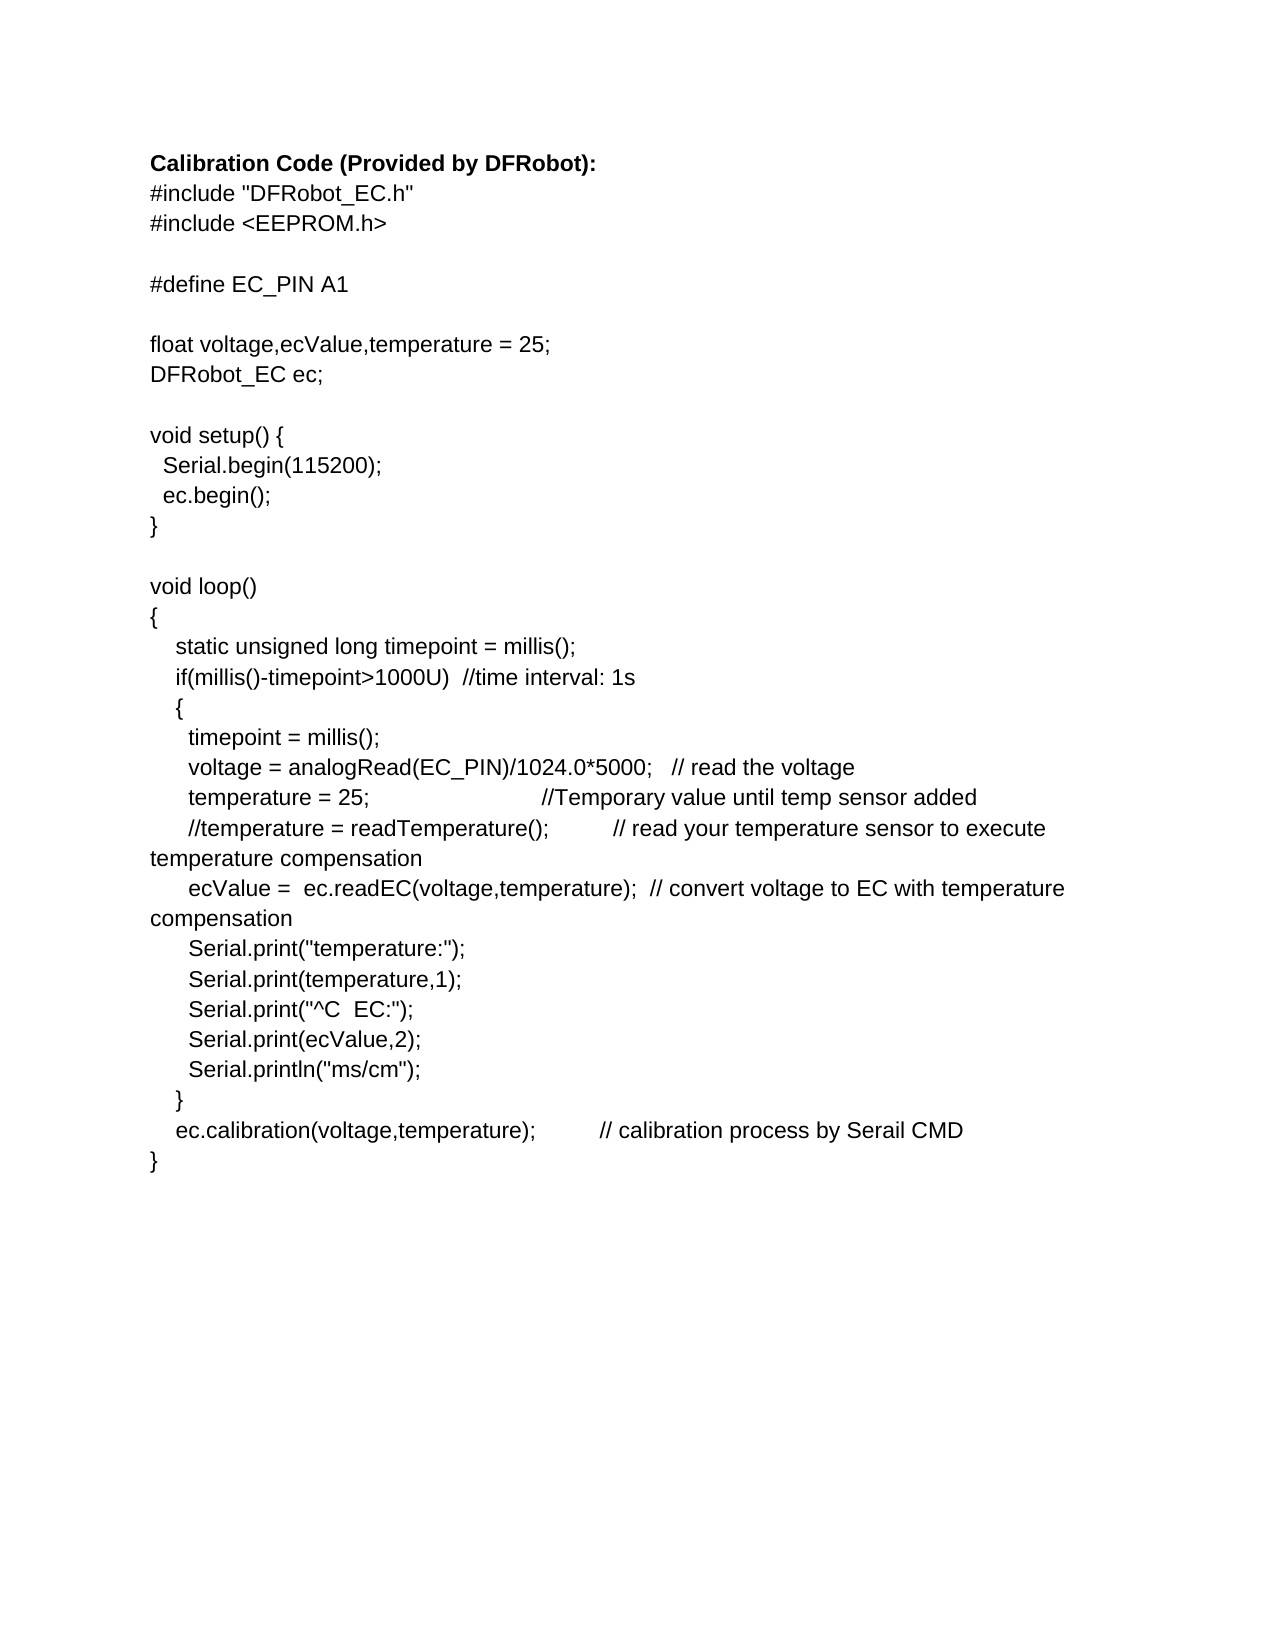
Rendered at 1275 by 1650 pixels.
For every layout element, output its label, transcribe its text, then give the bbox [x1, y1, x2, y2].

text ecValue = ec.readEC(voltage,temperature); // convert voltage to EC with temperature compensation [150, 875, 1125, 932]
text Serial.print("temperature:"); [150, 935, 1125, 962]
text ec.begin(); [150, 482, 1125, 509]
text #define EC_PIN A1 [150, 271, 1125, 297]
text #include "DFRobot_EC.h" [150, 180, 1125, 207]
text Serial.print(temperature,1); [150, 966, 1125, 992]
text static unsigned long timepoint = millis(); [150, 633, 1125, 660]
text float voltage,ecValue,temperature = 25; [150, 331, 1125, 358]
text Serial.print("^C EC:"); [150, 996, 1125, 1022]
text Serial.print(ecValue,2); [150, 1026, 1125, 1052]
text void setup() { [150, 422, 1125, 448]
text //temperature = readTemperature(); // read your temperature sensor to execute temperature compensation [150, 814, 1125, 871]
text Serial.begin(115200); [150, 452, 1125, 478]
text } [150, 1147, 1125, 1173]
text Calibration Code (Provided by DFRobot): [150, 150, 1125, 176]
text void loop() [150, 573, 1125, 599]
text timepoint = millis(); [150, 724, 1125, 750]
text if(millis()-timepoint>1000U) //time interval: 1s [150, 663, 1125, 690]
text } [150, 1086, 1125, 1113]
text ec.calibration(voltage,temperature); // calibration process by Serail CMD [150, 1117, 1125, 1143]
text #include <EEPROM.h> [150, 210, 1125, 237]
text voltage = analogRead(EC_PIN)/1024.0*5000; // read the voltage [150, 754, 1125, 781]
text { [150, 603, 1125, 629]
text } [150, 512, 1125, 539]
text temperature = 25; //Temporary value until temp sensor added [150, 784, 1125, 811]
text Serial.println("ms/cm"); [150, 1056, 1125, 1083]
text { [150, 694, 1125, 720]
text DFRobot_EC ec; [150, 361, 1125, 388]
